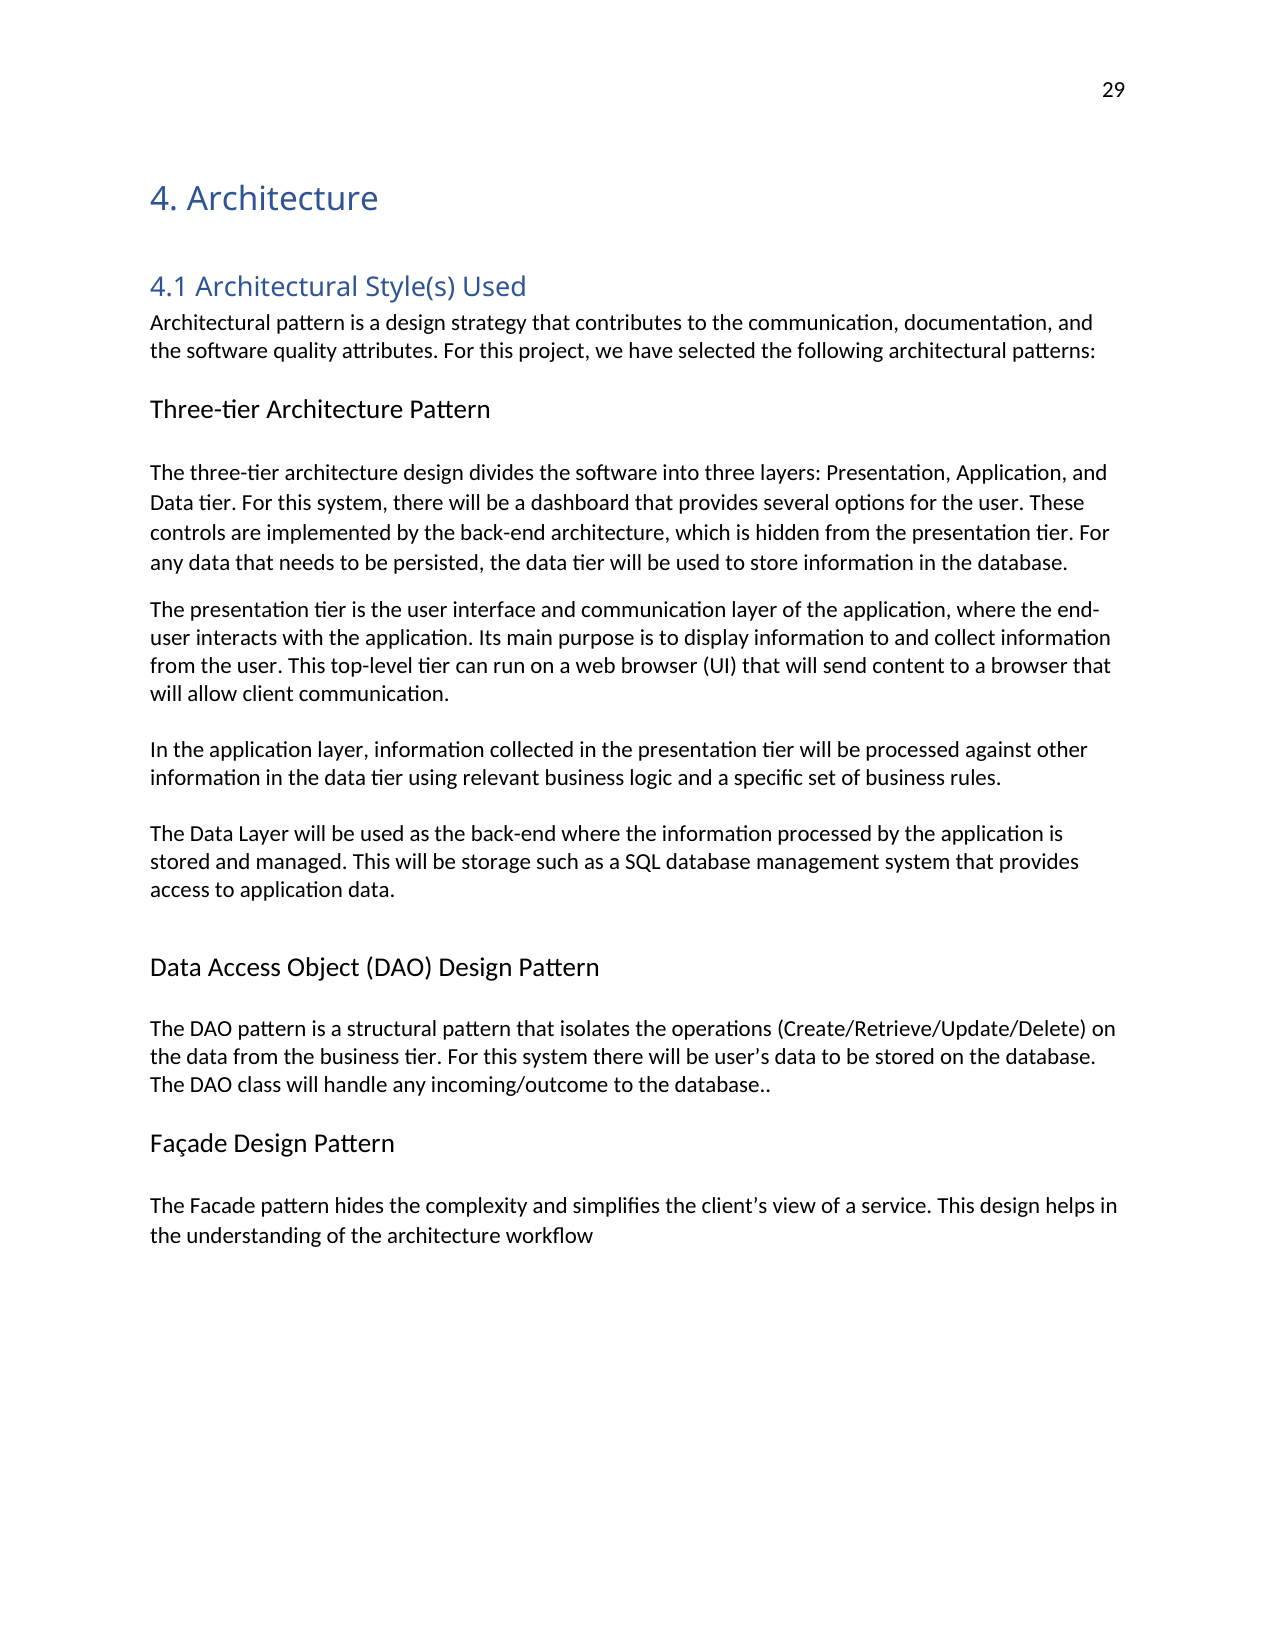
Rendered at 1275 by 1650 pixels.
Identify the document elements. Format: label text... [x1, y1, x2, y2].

text Architectural pattern is a design strategy that contributes to the communication, documentation, and the software quality attributes. For this project, we have selected the following architectural patterns: [150, 308, 1125, 364]
text The Data Layer will be used as the back-end where the information processed by the application is stored and managed. This will be storage such as a SQL database management system that provides access to application data. [150, 819, 1125, 903]
text In the application layer, information collected in the presentation tier will be processed against other information in the data tier using relevant business logic and a specific set of business rules. [150, 735, 1125, 791]
text The three-tier architecture design divides the software into three layers: Presentation, Application, and Data tier. For this system, there will be a dashboard that provides several options for the user. These controls are implemented by the back-end architecture, which is hidden from the presentation tier. For any data that needs to be persisted, the data tier will be used to store information in the database. [150, 458, 1125, 576]
text Three-tier Architecture Pattern [150, 392, 1125, 425]
subtitle 4.1 Architectural Style(s) Used [150, 268, 1125, 305]
text Data Access Object (DAO) Design Pattern [150, 950, 1125, 983]
text Façade Design Pattern [150, 1127, 1125, 1160]
text The DAO pattern is a structural pattern that isolates the operations (Create/Retrieve/Update/Delete) on the data from the business tier. For this system there will be user’s data to be stored on the database. The DAO class will handle any incoming/outcome to the database.. [150, 1014, 1125, 1098]
text The presentation tier is the user interface and communication layer of the application, where the end-user interacts with the application. Its main purpose is to display information to and collect information from the user. This top-level tier can run on a web browser (UI) that will send content to a browser that will allow client communication. [150, 595, 1125, 707]
subtitle 4. Architecture [150, 175, 1125, 220]
text The Facade pattern hides the complexity and simplifies the client’s view of a service. This design helps in the understanding of the architecture workflow [150, 1191, 1125, 1249]
